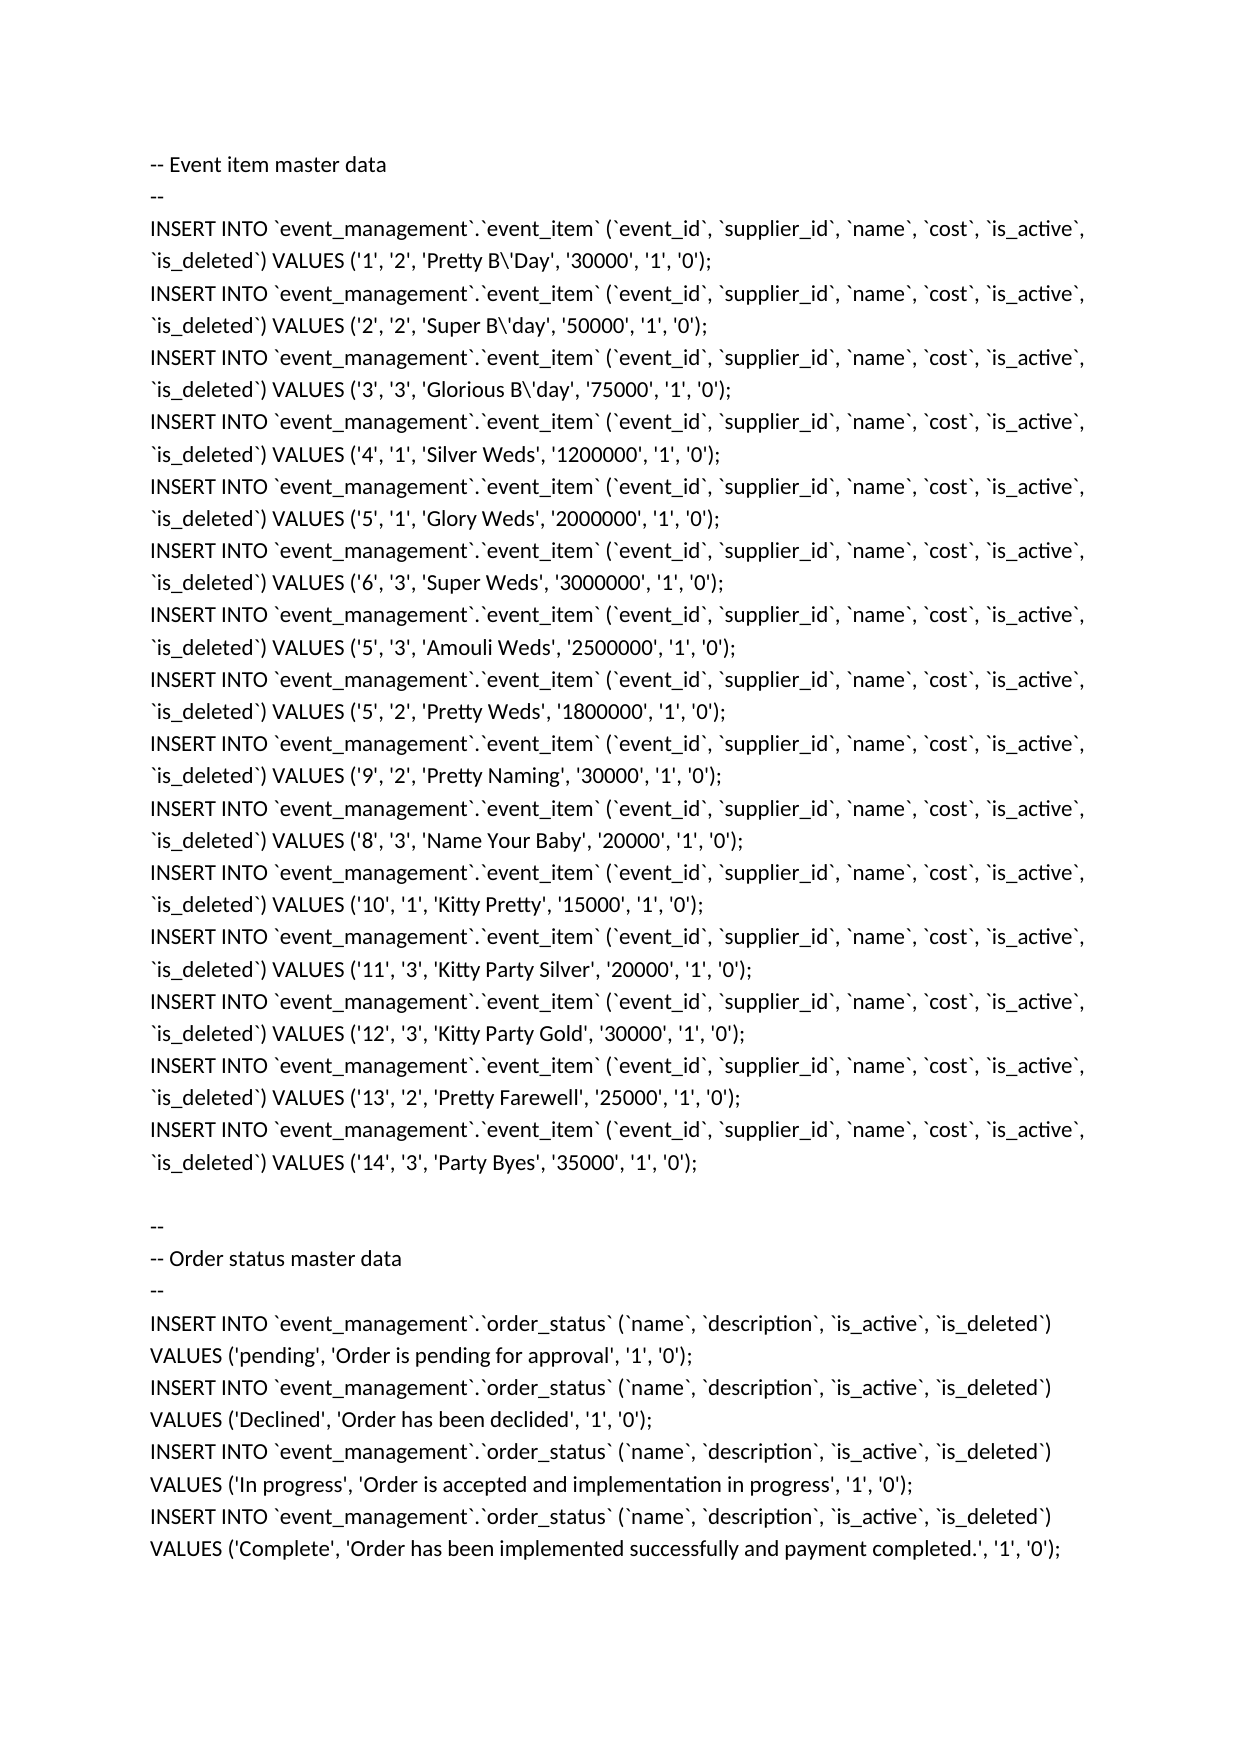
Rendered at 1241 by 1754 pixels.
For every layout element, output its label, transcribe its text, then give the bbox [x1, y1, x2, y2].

text INSERT INTO `event_management`.`event_item` (`event_id`, `supplier_id`, `name`, `cost`, `is_active`, `is_deleted`) VALUES ('1', '2', 'Pretty B\'Day', '30000', '1', '0'); [150, 214, 1090, 274]
text INSERT INTO `event_management`.`event_item` (`event_id`, `supplier_id`, `name`, `cost`, `is_active`, `is_deleted`) VALUES ('12', '3', 'Kitty Party Gold', '30000', '1', '0'); [150, 987, 1090, 1047]
text INSERT INTO `event_management`.`event_item` (`event_id`, `supplier_id`, `name`, `cost`, `is_active`, `is_deleted`) VALUES ('13', '2', 'Pretty Farewell', '25000', '1', '0'); [150, 1051, 1090, 1111]
text INSERT INTO `event_management`.`order_status` (`name`, `description`, `is_active`, `is_deleted`) VALUES ('In progress', 'Order is accepted and implementation in progress', '1', '0'); [150, 1437, 1090, 1498]
text INSERT INTO `event_management`.`event_item` (`event_id`, `supplier_id`, `name`, `cost`, `is_active`, `is_deleted`) VALUES ('11', '3', 'Kitty Party Silver', '20000', '1', '0'); [150, 922, 1090, 983]
text INSERT INTO `event_management`.`event_item` (`event_id`, `supplier_id`, `name`, `cost`, `is_active`, `is_deleted`) VALUES ('8', '3', 'Name Your Baby', '20000', '1', '0'); [150, 794, 1090, 854]
text -- [150, 1277, 1090, 1304]
text INSERT INTO `event_management`.`event_item` (`event_id`, `supplier_id`, `name`, `cost`, `is_active`, `is_deleted`) VALUES ('5', '2', 'Pretty Weds', '1800000', '1', '0'); [150, 665, 1090, 725]
text INSERT INTO `event_management`.`event_item` (`event_id`, `supplier_id`, `name`, `cost`, `is_active`, `is_deleted`) VALUES ('9', '2', 'Pretty Naming', '30000', '1', '0'); [150, 729, 1090, 789]
text -- Event item master data [150, 150, 1090, 178]
text INSERT INTO `event_management`.`event_item` (`event_id`, `supplier_id`, `name`, `cost`, `is_active`, `is_deleted`) VALUES ('2', '2', 'Super B\'day', '50000', '1', '0'); [150, 279, 1090, 339]
text -- [150, 1212, 1090, 1240]
text INSERT INTO `event_management`.`event_item` (`event_id`, `supplier_id`, `name`, `cost`, `is_active`, `is_deleted`) VALUES ('3', '3', 'Glorious B\'day', '75000', '1', '0'); [150, 343, 1090, 403]
text INSERT INTO `event_management`.`event_item` (`event_id`, `supplier_id`, `name`, `cost`, `is_active`, `is_deleted`) VALUES ('4', '1', 'Silver Weds', '1200000', '1', '0'); [150, 407, 1090, 468]
text INSERT INTO `event_management`.`event_item` (`event_id`, `supplier_id`, `name`, `cost`, `is_active`, `is_deleted`) VALUES ('5', '3', 'Amouli Weds', '2500000', '1', '0'); [150, 601, 1090, 661]
text -- Order status master data [150, 1244, 1090, 1272]
text INSERT INTO `event_management`.`order_status` (`name`, `description`, `is_active`, `is_deleted`) VALUES ('Declined', 'Order has been declided', '1', '0'); [150, 1373, 1090, 1433]
text INSERT INTO `event_management`.`event_item` (`event_id`, `supplier_id`, `name`, `cost`, `is_active`, `is_deleted`) VALUES ('6', '3', 'Super Weds', '3000000', '1', '0'); [150, 536, 1090, 596]
text INSERT INTO `event_management`.`event_item` (`event_id`, `supplier_id`, `name`, `cost`, `is_active`, `is_deleted`) VALUES ('10', '1', 'Kitty Pretty', '15000', '1', '0'); [150, 858, 1090, 918]
text -- [150, 182, 1090, 210]
text INSERT INTO `event_management`.`event_item` (`event_id`, `supplier_id`, `name`, `cost`, `is_active`, `is_deleted`) VALUES ('5', '1', 'Glory Weds', '2000000', '1', '0'); [150, 472, 1090, 532]
text INSERT INTO `event_management`.`event_item` (`event_id`, `supplier_id`, `name`, `cost`, `is_active`, `is_deleted`) VALUES ('14', '3', 'Party Byes', '35000', '1', '0'); [150, 1116, 1090, 1176]
text INSERT INTO `event_management`.`order_status` (`name`, `description`, `is_active`, `is_deleted`) VALUES ('pending', 'Order is pending for approval', '1', '0'); [150, 1309, 1090, 1369]
text INSERT INTO `event_management`.`order_status` (`name`, `description`, `is_active`, `is_deleted`) VALUES ('Complete', 'Order has been implemented successfully and payment completed.', '1', '0'); [150, 1502, 1090, 1562]
